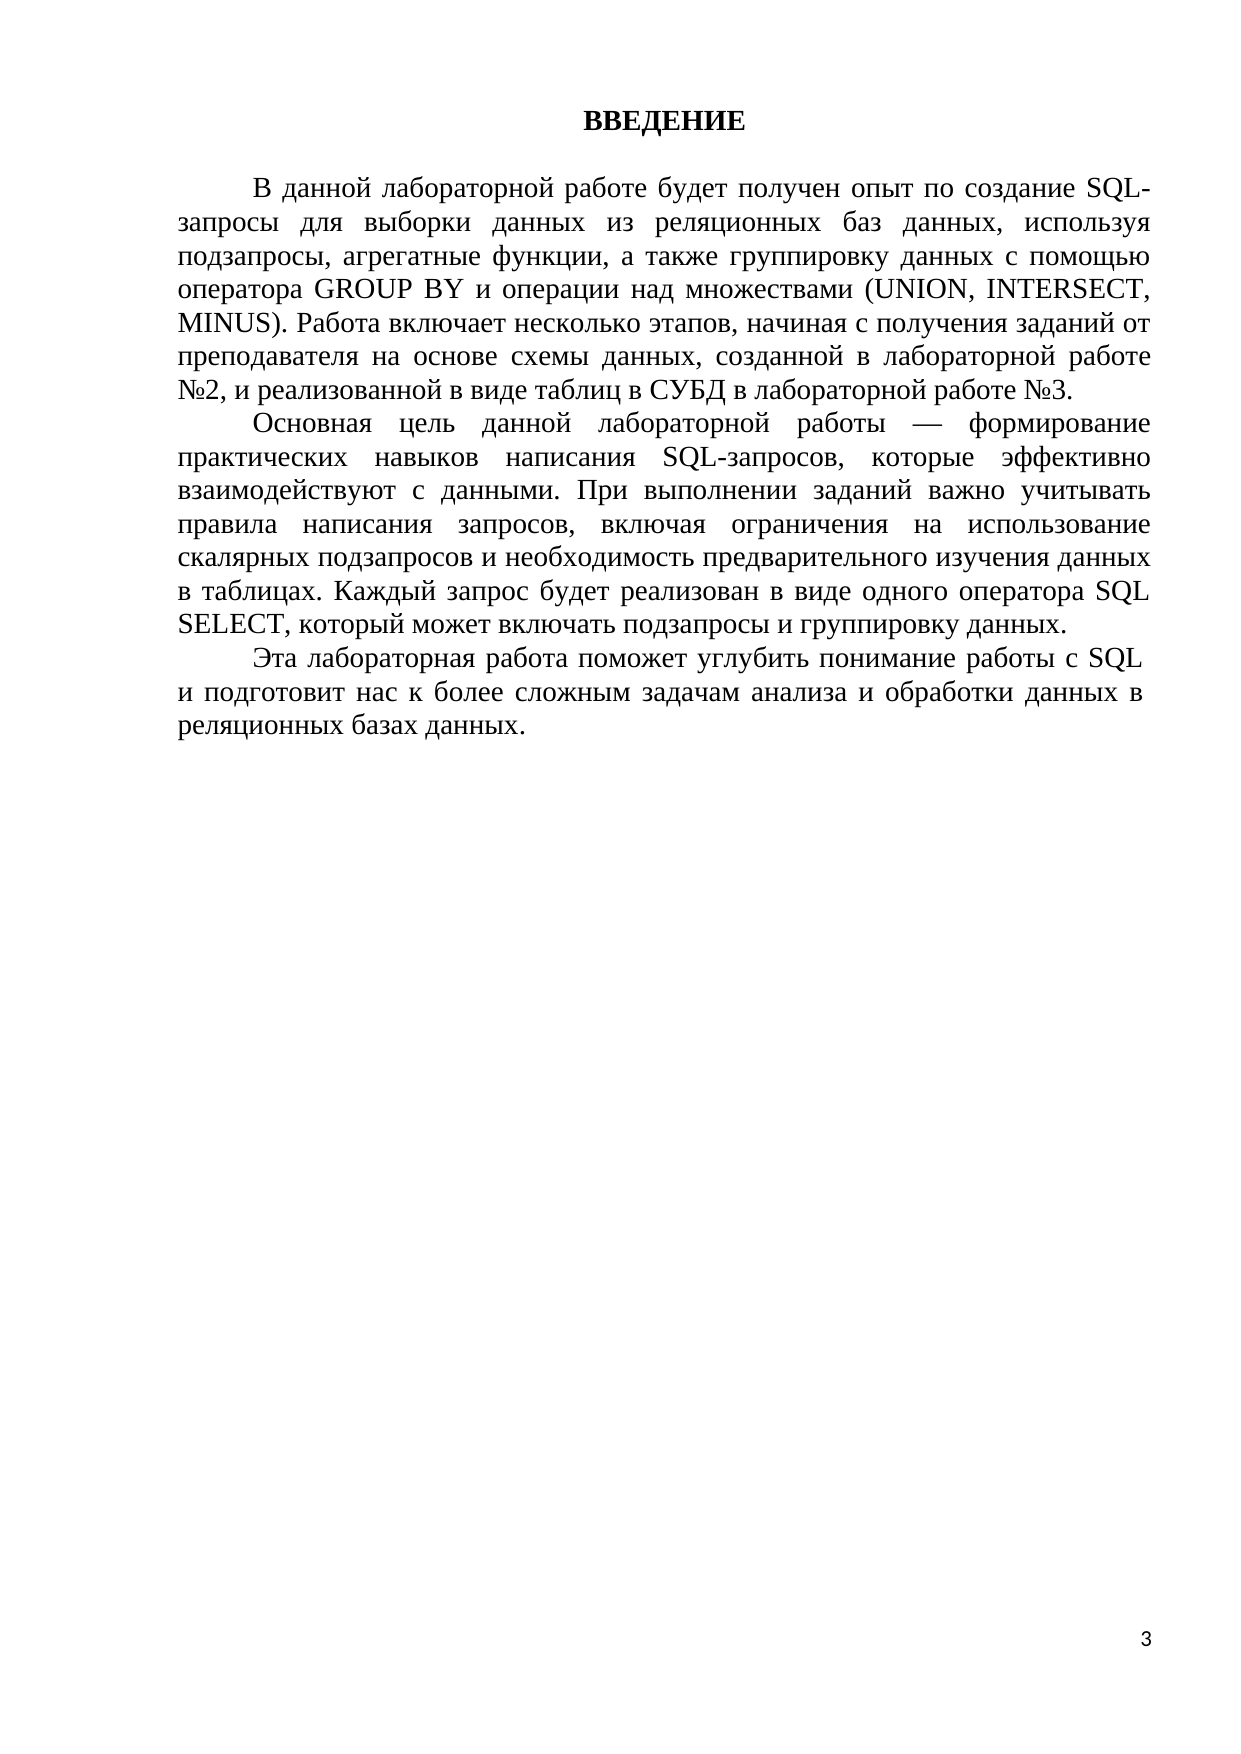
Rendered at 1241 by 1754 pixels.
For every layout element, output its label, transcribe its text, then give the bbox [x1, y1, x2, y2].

text В данной лабораторной работе будет получен опыт по создание SQL-запросы для выборки данных из реляционных баз данных, используя подзапросы, агрегатные функции, а также группировку данных с помощью оператора GROUP BY и операции над множествами (UNION, INTERSECT, MINUS). Работа включает несколько этапов, начиная с получения заданий от преподавателя на основе схемы данных, созданной в лабораторной работе №2, и реализованной в виде таблиц в СУБД в лабораторной работе №3. [177, 171, 1152, 405]
text Эта лабораторная работа поможет углубить понимание работы с SQL и подготовит нас к более сложным задачам анализа и обработки данных в реляционных базах данных. [177, 640, 1144, 741]
subtitle ВВЕДЕНИЕ [177, 103, 1152, 137]
text Основная цель данной лабораторной работы — формирование практических навыков написания SQL-запросов, которые эффективно взаимодействуют с данными. При выполнении заданий важно учитывать правила написания запросов, включая ограничения на использование скалярных подзапросов и необходимость предварительного изучения данных в таблицах. Каждый запрос будет реализован в виде одного оператора SQL SELECT, который может включать подзапросы и группировку данных. [177, 405, 1152, 640]
